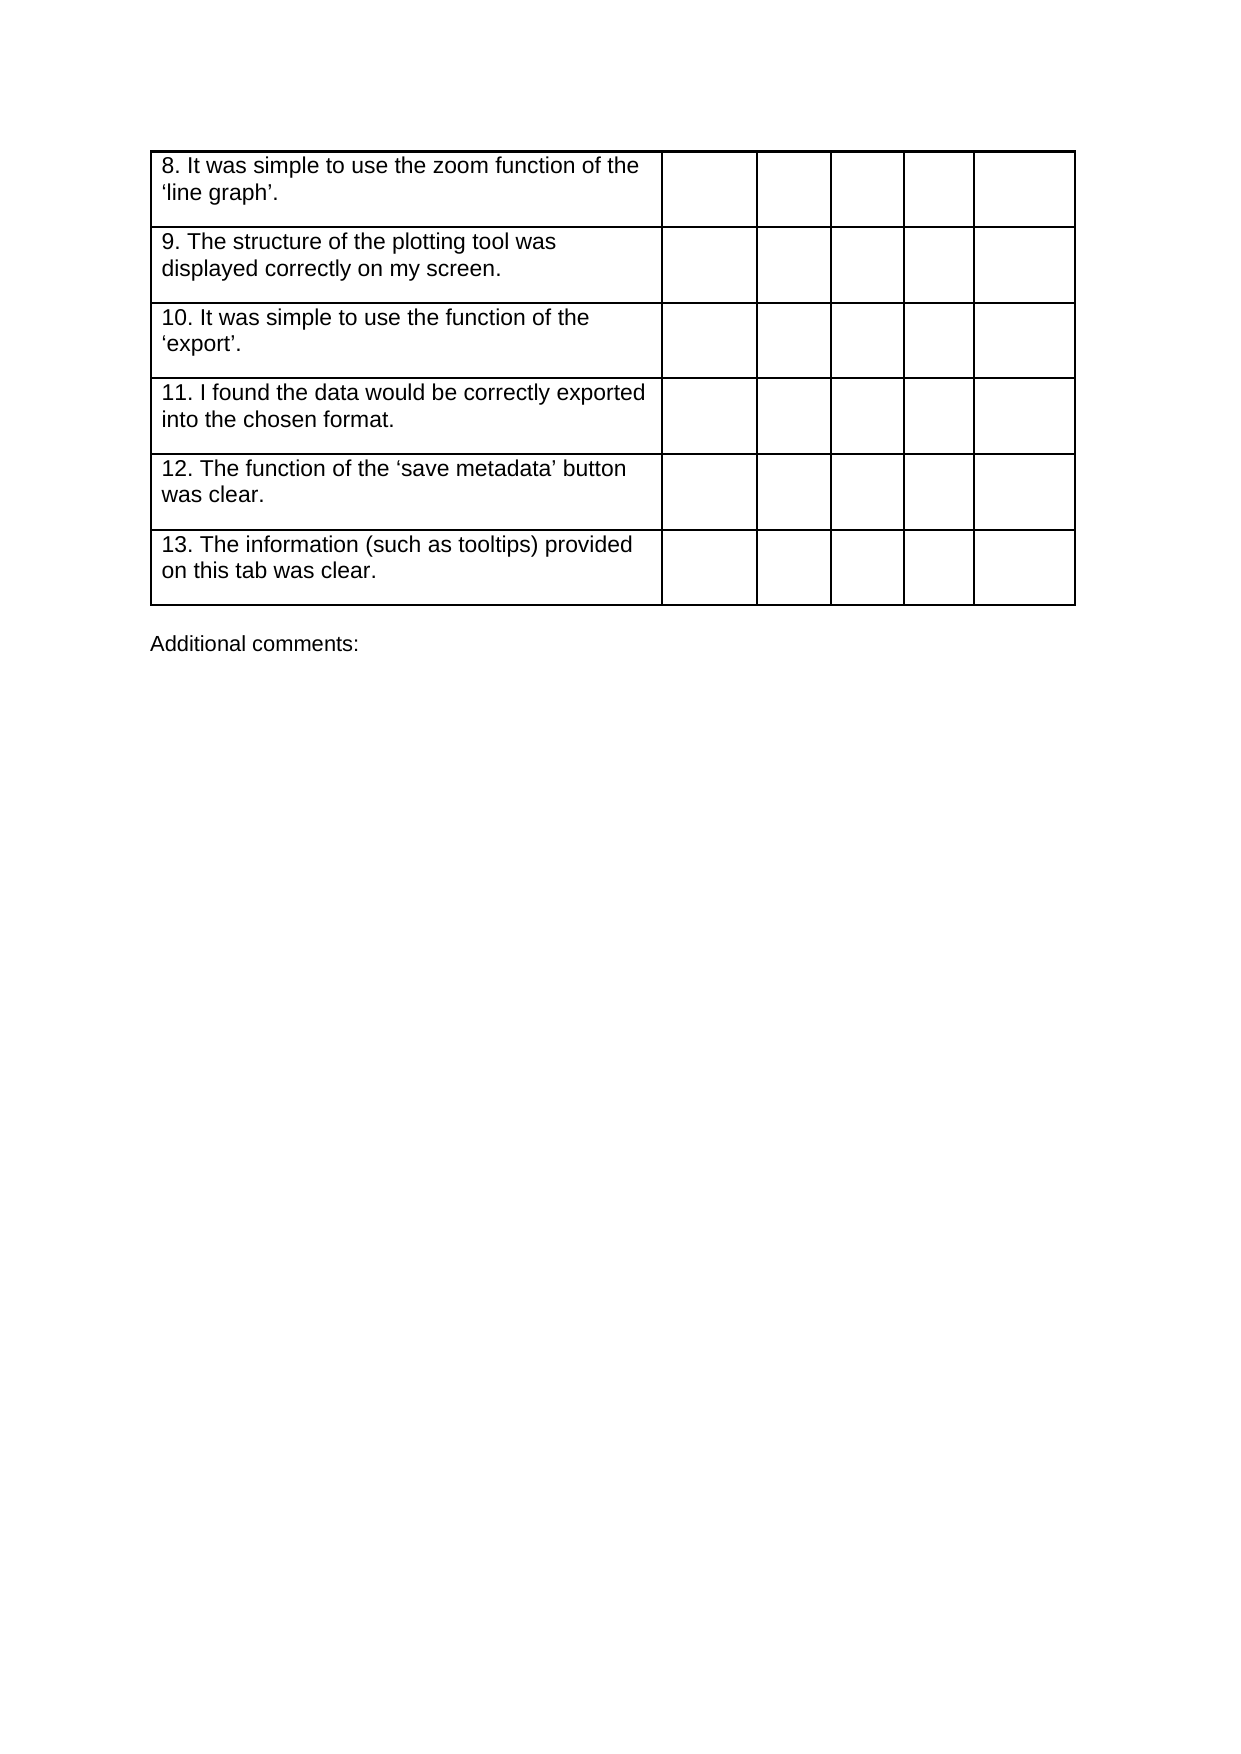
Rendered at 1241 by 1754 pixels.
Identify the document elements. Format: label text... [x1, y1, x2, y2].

table_cell [905, 304, 973, 377]
table_cell 8. It was simple to use the zoom function of the ‘line graph’. [152, 153, 661, 226]
table_cell [905, 531, 973, 604]
table_cell [758, 531, 830, 604]
table_cell [905, 379, 973, 453]
table_cell [758, 153, 830, 226]
table_cell [758, 304, 830, 377]
table_cell 9. The structure of the plotting tool was displayed correctly on my screen. [152, 228, 661, 302]
table_cell [975, 455, 1074, 528]
table_cell [832, 228, 903, 302]
table_cell [663, 153, 756, 226]
table_cell 12. The function of the ‘save metadata’ button was clear. [152, 455, 661, 528]
table_cell [975, 531, 1074, 604]
table_cell [663, 228, 756, 302]
table_cell [905, 153, 973, 226]
table_cell 10. It was simple to use the function of the ‘export’. [152, 304, 661, 377]
table_cell [975, 379, 1074, 453]
table_cell [832, 531, 903, 604]
table_cell [832, 379, 903, 453]
table_cell [663, 304, 756, 377]
table_cell [975, 153, 1074, 226]
table_cell [758, 379, 830, 453]
table_cell [832, 153, 903, 226]
text Additional comments: [150, 631, 1090, 656]
table_cell [663, 379, 756, 453]
table_cell [663, 455, 756, 528]
table_cell [832, 455, 903, 528]
table_cell [905, 455, 973, 528]
table_cell [832, 304, 903, 377]
table_cell [758, 228, 830, 302]
table_cell 11. I found the data would be correctly exported into the chosen format. [152, 379, 661, 453]
table_cell [975, 304, 1074, 377]
table_cell [975, 228, 1074, 302]
table_cell [758, 455, 830, 528]
table_cell 13. The information (such as tooltips) provided on this tab was clear. [152, 531, 661, 604]
table_cell [663, 531, 756, 604]
table_cell [905, 228, 973, 302]
